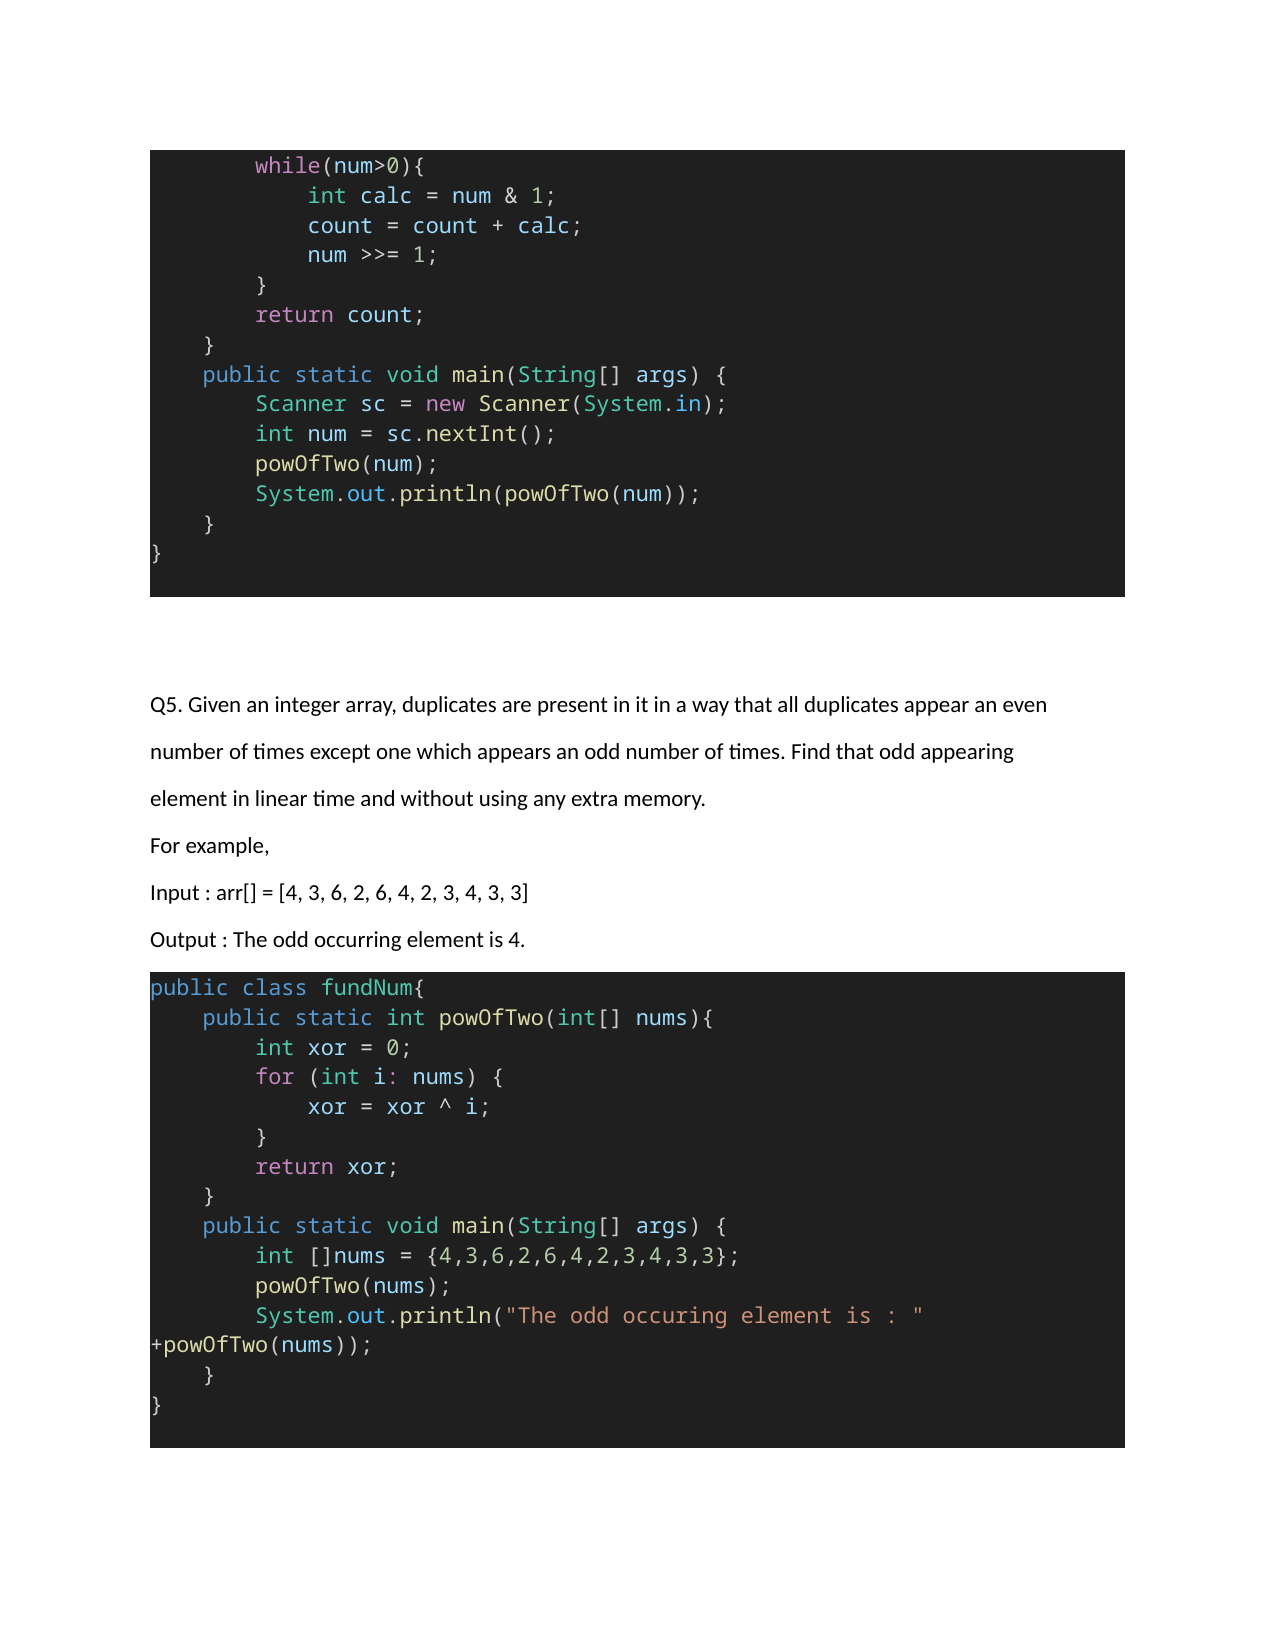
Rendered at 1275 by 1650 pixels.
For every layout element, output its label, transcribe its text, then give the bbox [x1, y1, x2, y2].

text int num = sc.nextInt(); [150, 418, 1125, 448]
text Input : arr[] = [4, 3, 6, 2, 6, 4, 2, 3, 4, 3, 3] [150, 878, 1125, 906]
text } [150, 269, 1125, 299]
text } [150, 507, 1125, 537]
text return xor; [150, 1151, 1125, 1180]
text number of times except one which appears an odd number of times. Find that odd appearing [150, 737, 1125, 766]
text Scanner sc = new Scanner(System.in); [150, 388, 1125, 418]
text public static int powOfTwo(int[] nums){ [150, 1002, 1125, 1031]
text public static void main(String[] args) { [150, 358, 1125, 388]
text Output : The odd occurring element is 4. [150, 925, 1125, 953]
text } [150, 1121, 1125, 1151]
text } [150, 537, 1125, 567]
text count = count + calc; [150, 209, 1125, 239]
text xor = xor ^ i; [150, 1091, 1125, 1121]
text } [150, 1180, 1125, 1210]
text for (int i: nums) { [150, 1061, 1125, 1091]
text int xor = 0; [150, 1031, 1125, 1061]
text while(num>0){ [150, 150, 1125, 180]
text } [150, 1389, 1125, 1419]
text } [150, 329, 1125, 358]
text Q5. Given an integer array, duplicates are present in it in a way that all duplicates appear an even [150, 691, 1125, 719]
text public class fundNum{ [150, 972, 1125, 1002]
text element in linear time and without using any extra memory. [150, 784, 1125, 812]
text return count; [150, 299, 1125, 329]
text System.out.println(powOfTwo(num)); [150, 478, 1125, 507]
text int calc = num & 1; [150, 180, 1125, 209]
text num >>= 1; [150, 239, 1125, 269]
text powOfTwo(nums); [150, 1270, 1125, 1299]
text System.out.println("The odd occuring element is : " +powOfTwo(nums)); [150, 1299, 1125, 1359]
text powOfTwo(num); [150, 448, 1125, 478]
text int []nums = {4,3,6,2,6,4,2,3,4,3,3}; [150, 1240, 1125, 1270]
text For example, [150, 831, 1125, 859]
text public static void main(String[] args) { [150, 1210, 1125, 1240]
text } [150, 1359, 1125, 1389]
